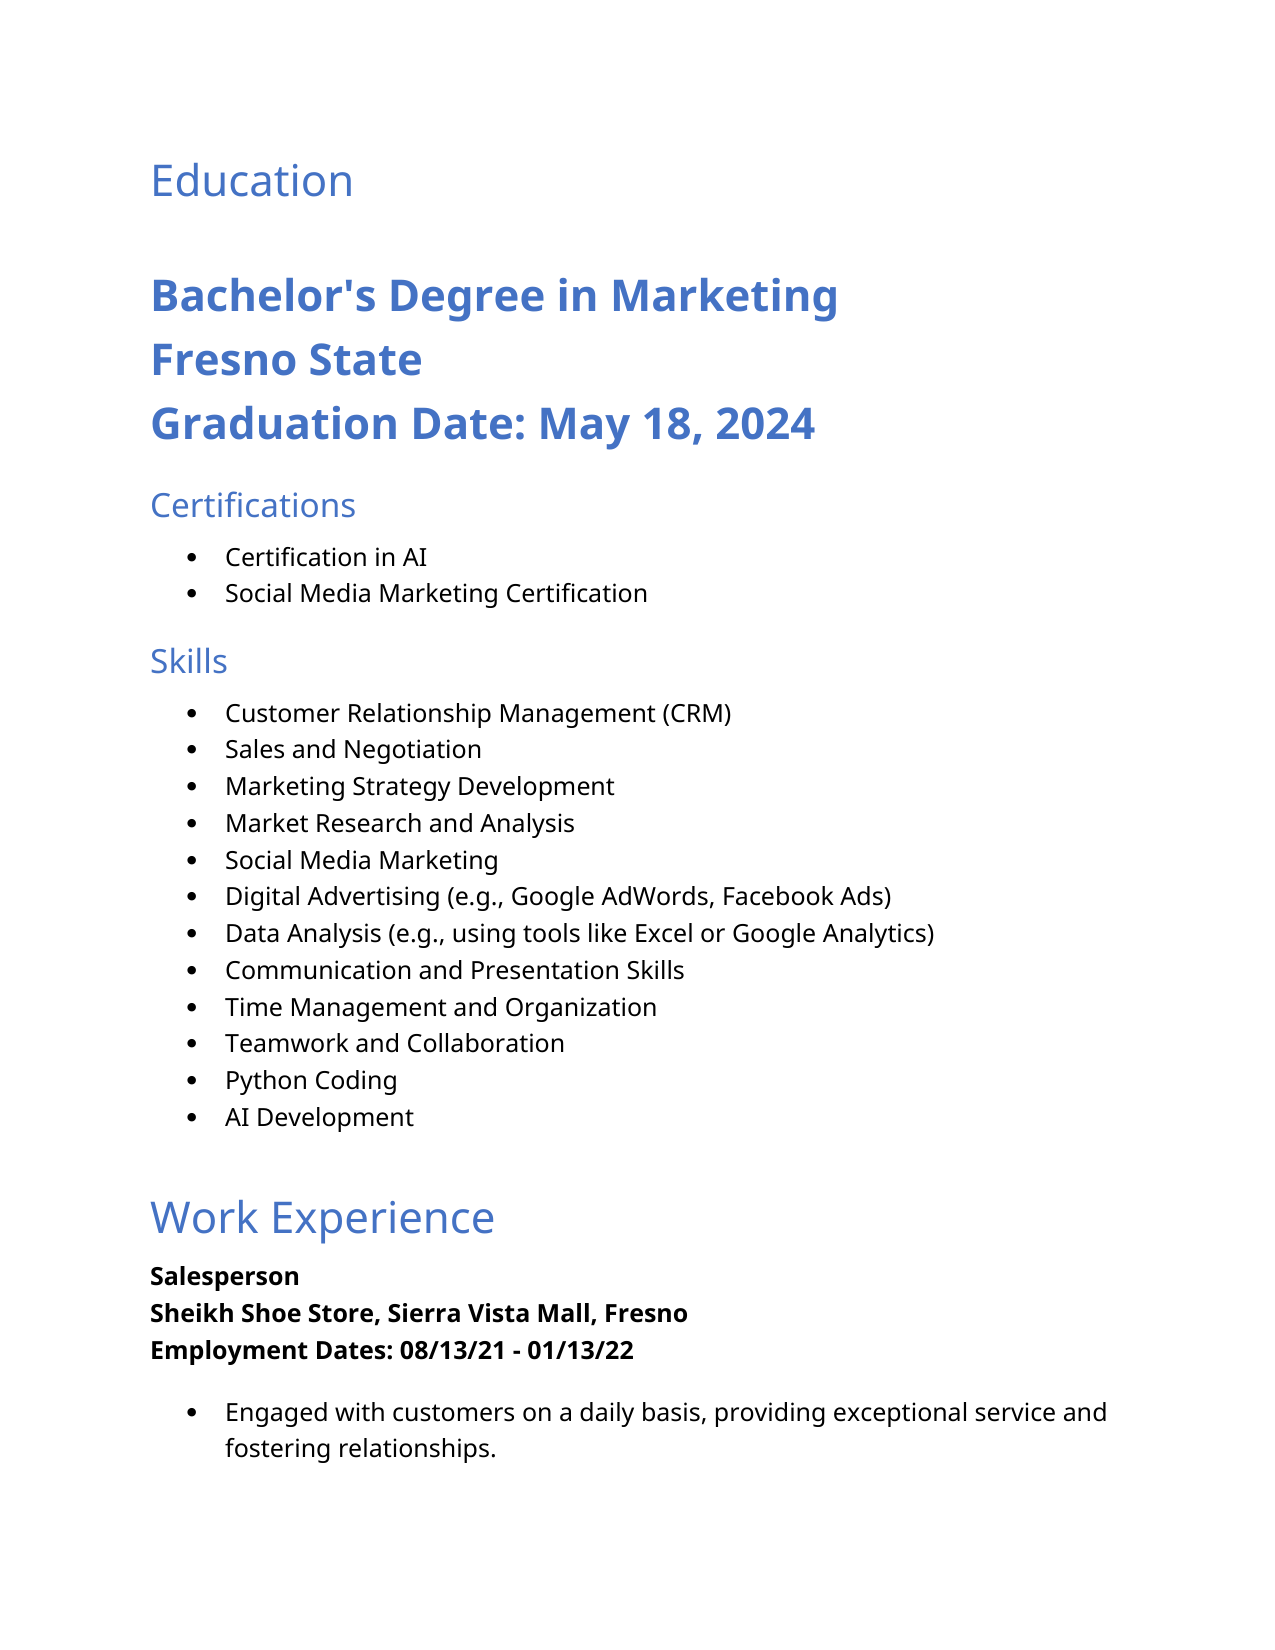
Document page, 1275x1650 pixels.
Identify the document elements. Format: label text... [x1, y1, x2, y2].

list Communication and Presentation Skills [187, 953, 1125, 987]
subtitle Bachelor's Degree in Marketing Fresno State Graduation Date: May 18, 2024 [150, 264, 1125, 452]
list Market Research and Analysis [187, 806, 1125, 839]
list Social Media Marketing Certification [187, 576, 1125, 610]
list Sales and Negotiation [187, 732, 1125, 766]
subtitle Work Experience [150, 1186, 1125, 1246]
list Certification in AI [187, 539, 1125, 573]
text Salesperson Sheikh Shoe Store, Sierra Vista Mall, Fresno Employment Dates: 08/13/21 - 01/13/22 [150, 1259, 1125, 1367]
list Digital Advertising (e.g., Google AdWords, Facebook Ads) [187, 879, 1125, 913]
subtitle Education [150, 150, 1125, 209]
list Engaged with customers on a daily basis, providing exceptional service and fostering relationships. [187, 1394, 1125, 1465]
list Social Media Marketing [187, 842, 1125, 876]
list Python Coding [187, 1063, 1125, 1097]
subtitle Certifications [150, 482, 1125, 527]
list AI Development [187, 1100, 1125, 1134]
list Marketing Strategy Development [187, 769, 1125, 803]
subtitle Skills [150, 638, 1125, 683]
list Teamwork and Collaboration [187, 1026, 1125, 1060]
list Data Analysis (e.g., using tools like Excel or Google Analytics) [187, 916, 1125, 950]
list Time Management and Organization [187, 989, 1125, 1023]
list Customer Relationship Management (CRM) [187, 695, 1125, 729]
